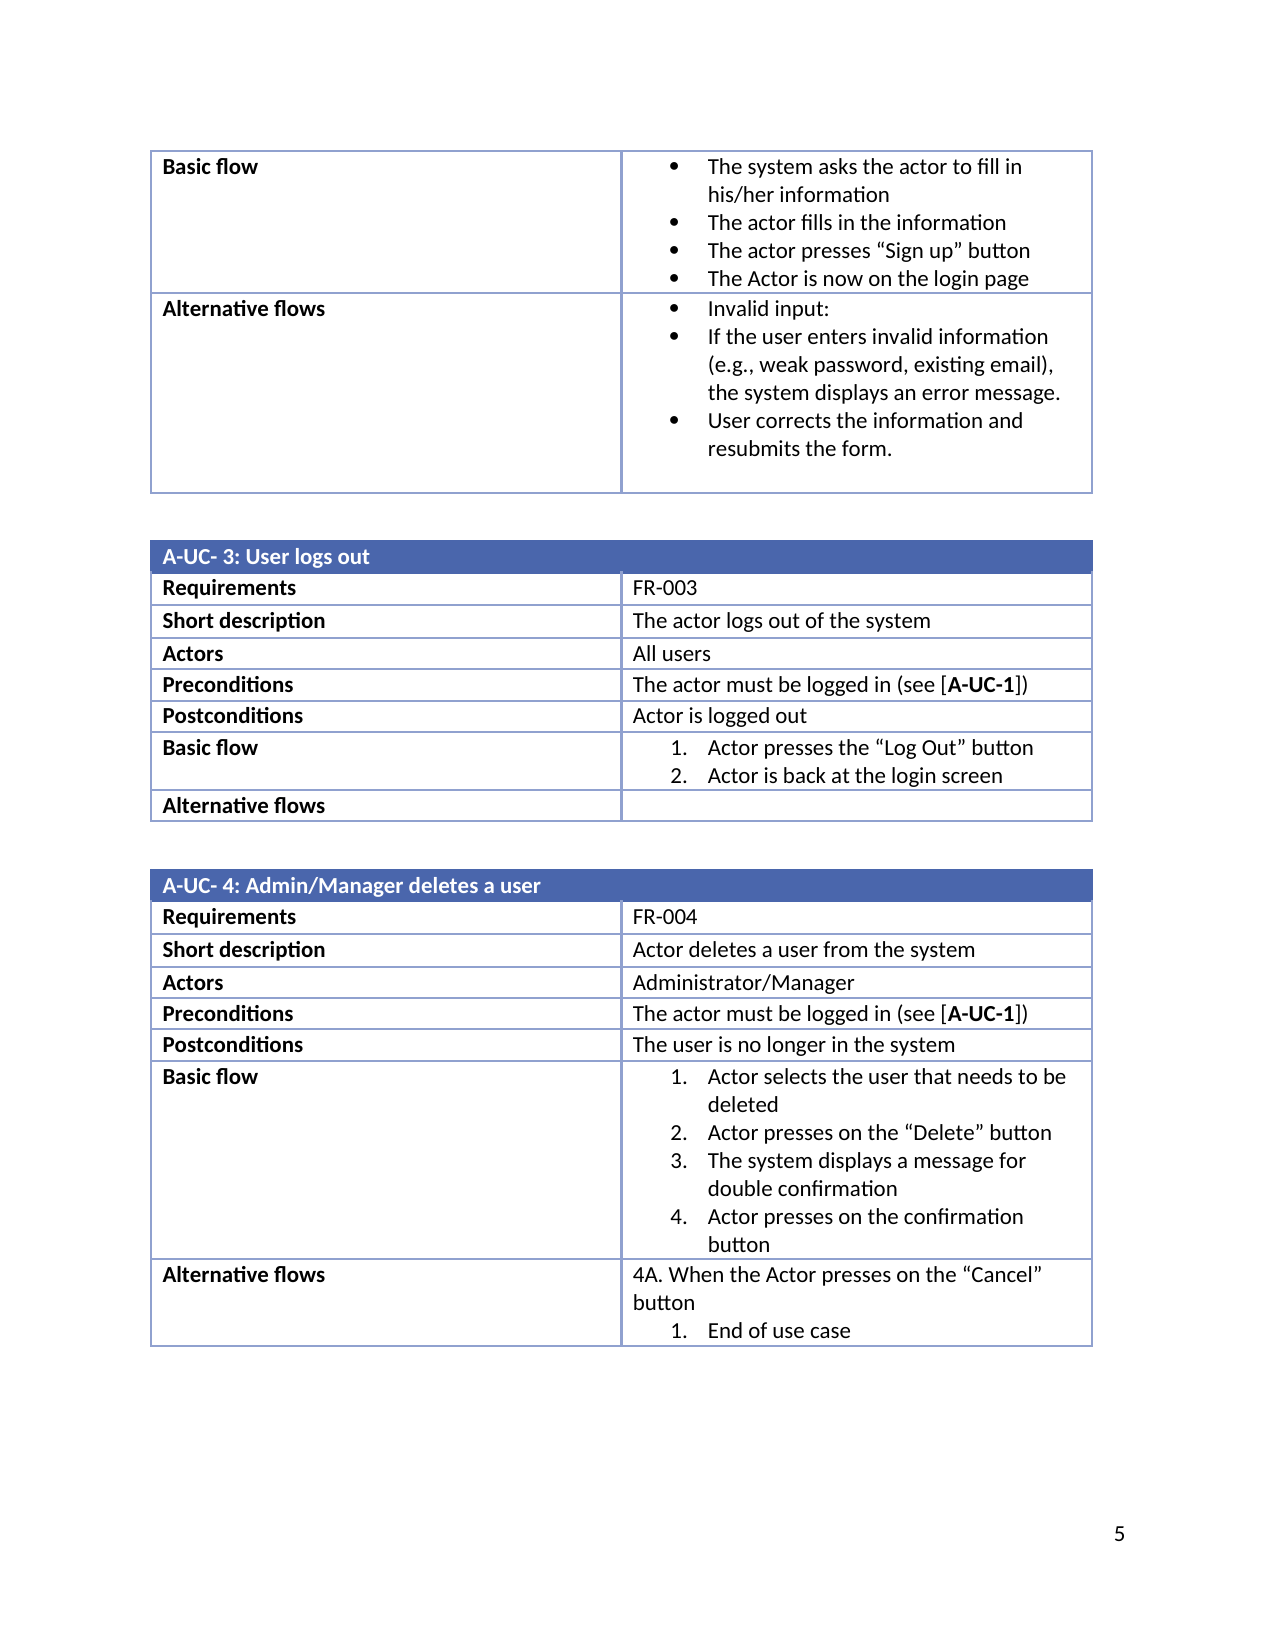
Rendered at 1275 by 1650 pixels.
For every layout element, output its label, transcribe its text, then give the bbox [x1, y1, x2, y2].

table_cell Short description [152, 606, 620, 637]
table_cell The system asks the actor to fill in his/her information The actor fills in the information The actor presses “Sign up” button The Actor is now on the login page [623, 152, 1091, 292]
table_cell The actor must be logged in (see [A-UC-1]) [623, 999, 1091, 1028]
table_cell Requirements [152, 902, 620, 933]
table_cell Administrator/Manager [623, 968, 1091, 997]
table_header [622, 542, 1091, 571]
table_cell Basic flow [152, 733, 620, 789]
table_cell Postconditions [152, 702, 620, 731]
table_cell Preconditions [152, 999, 620, 1028]
table_cell All users [623, 639, 1091, 668]
table_cell Alternative flows [152, 294, 620, 492]
table_cell Actor is logged out [623, 702, 1091, 731]
table_cell The user is no longer in the system [623, 1030, 1091, 1060]
table_cell FR-003 [623, 574, 1091, 604]
table_cell FR-004 [623, 902, 1091, 933]
table_cell Preconditions [152, 670, 620, 699]
table_cell The actor logs out of the system [623, 606, 1091, 637]
table_cell Alternative flows [152, 791, 620, 820]
table_cell Basic flow [152, 152, 620, 292]
table_cell Alternative flows [152, 1260, 620, 1344]
table_cell Actor selects the user that needs to be deleted Actor presses on the “Delete” button The system displays a message for double confirmation Actor presses on the confirmation button [623, 1062, 1091, 1258]
table_cell [623, 791, 1091, 820]
table_cell The actor must be logged in (see [A-UC-1]) [623, 670, 1091, 699]
table_header A-UC- 3: User logs out [152, 542, 621, 571]
table_cell Actor presses the “Log Out” button Actor is back at the login screen [623, 733, 1091, 789]
table_cell 4A. When the Actor presses on the “Cancel” button End of use case [623, 1260, 1091, 1344]
table_cell Invalid input: If the user enters invalid information (e.g., weak password, existing email), the system displays an error message. User corrects the information and resubmits the form. [623, 294, 1091, 492]
table_cell Basic flow [152, 1062, 620, 1258]
table_header [622, 871, 1091, 900]
table_cell Requirements [152, 574, 620, 604]
table_header A-UC- 4: Admin/Manager deletes a user [152, 871, 621, 900]
table_cell Actors [152, 968, 620, 997]
table_cell Short description [152, 935, 620, 966]
table_cell Actors [152, 639, 620, 668]
table_cell Postconditions [152, 1030, 620, 1060]
table_cell Actor deletes a user from the system [623, 935, 1091, 966]
